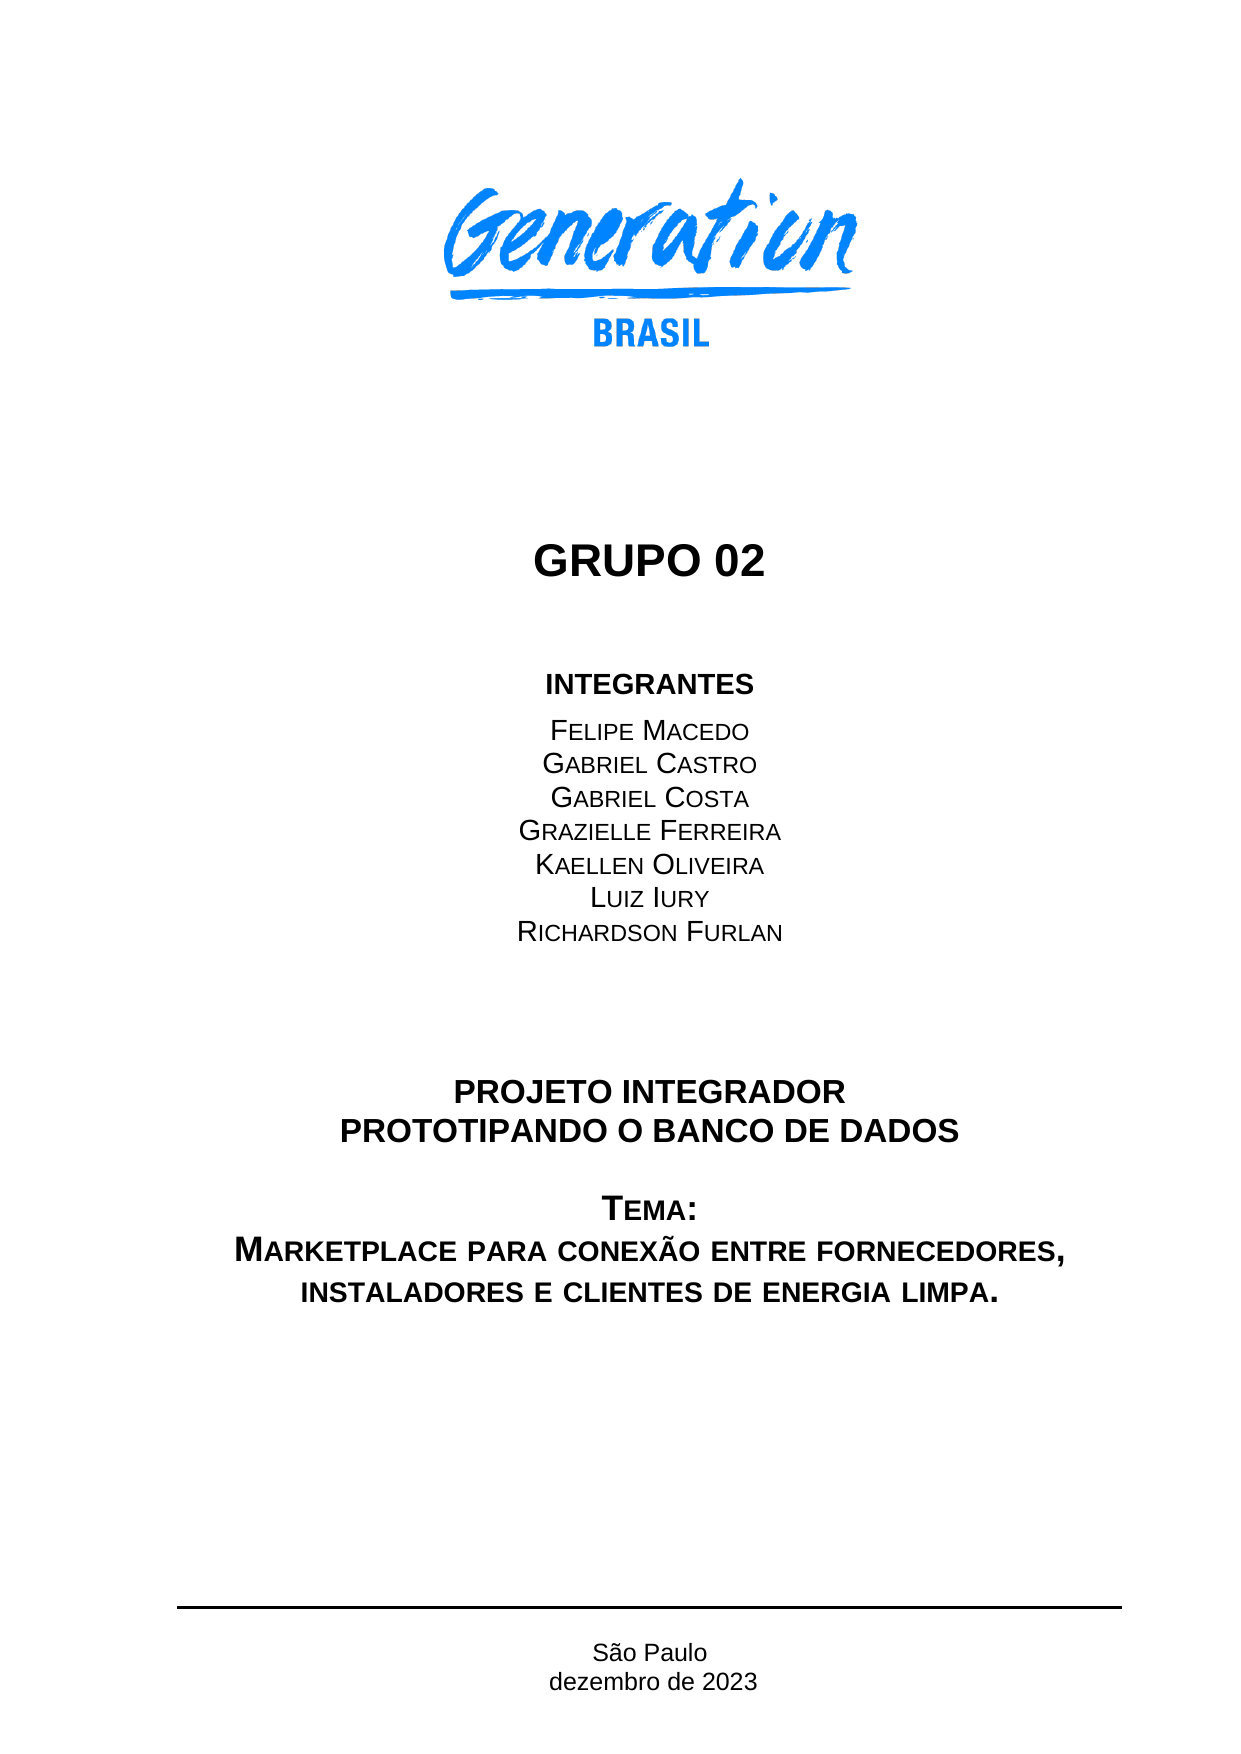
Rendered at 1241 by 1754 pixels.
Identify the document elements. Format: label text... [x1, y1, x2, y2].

text Luiz Iury [177, 881, 1122, 914]
text GRUPO 02 [177, 533, 1122, 586]
text Gabriel Costa [177, 780, 1122, 813]
text Grazielle Ferreira [177, 813, 1122, 847]
text Gabriel Castro [177, 746, 1122, 780]
text PROJETO INTEGRADOR [177, 1072, 1122, 1111]
picture [442, 177, 858, 347]
text PROTOTIPANDO O BANCO DE DADOS [177, 1111, 1122, 1149]
text Marketplace para conexão entre fornecedores, instaladores e clientes de energia limpa. [177, 1228, 1122, 1310]
text Richardson Furlan [177, 914, 1122, 948]
text Felipe Macedo [177, 713, 1122, 746]
text INTEGRANTES [177, 667, 1122, 701]
text Tema: [177, 1188, 1122, 1228]
text Kaellen Oliveira [177, 847, 1122, 881]
